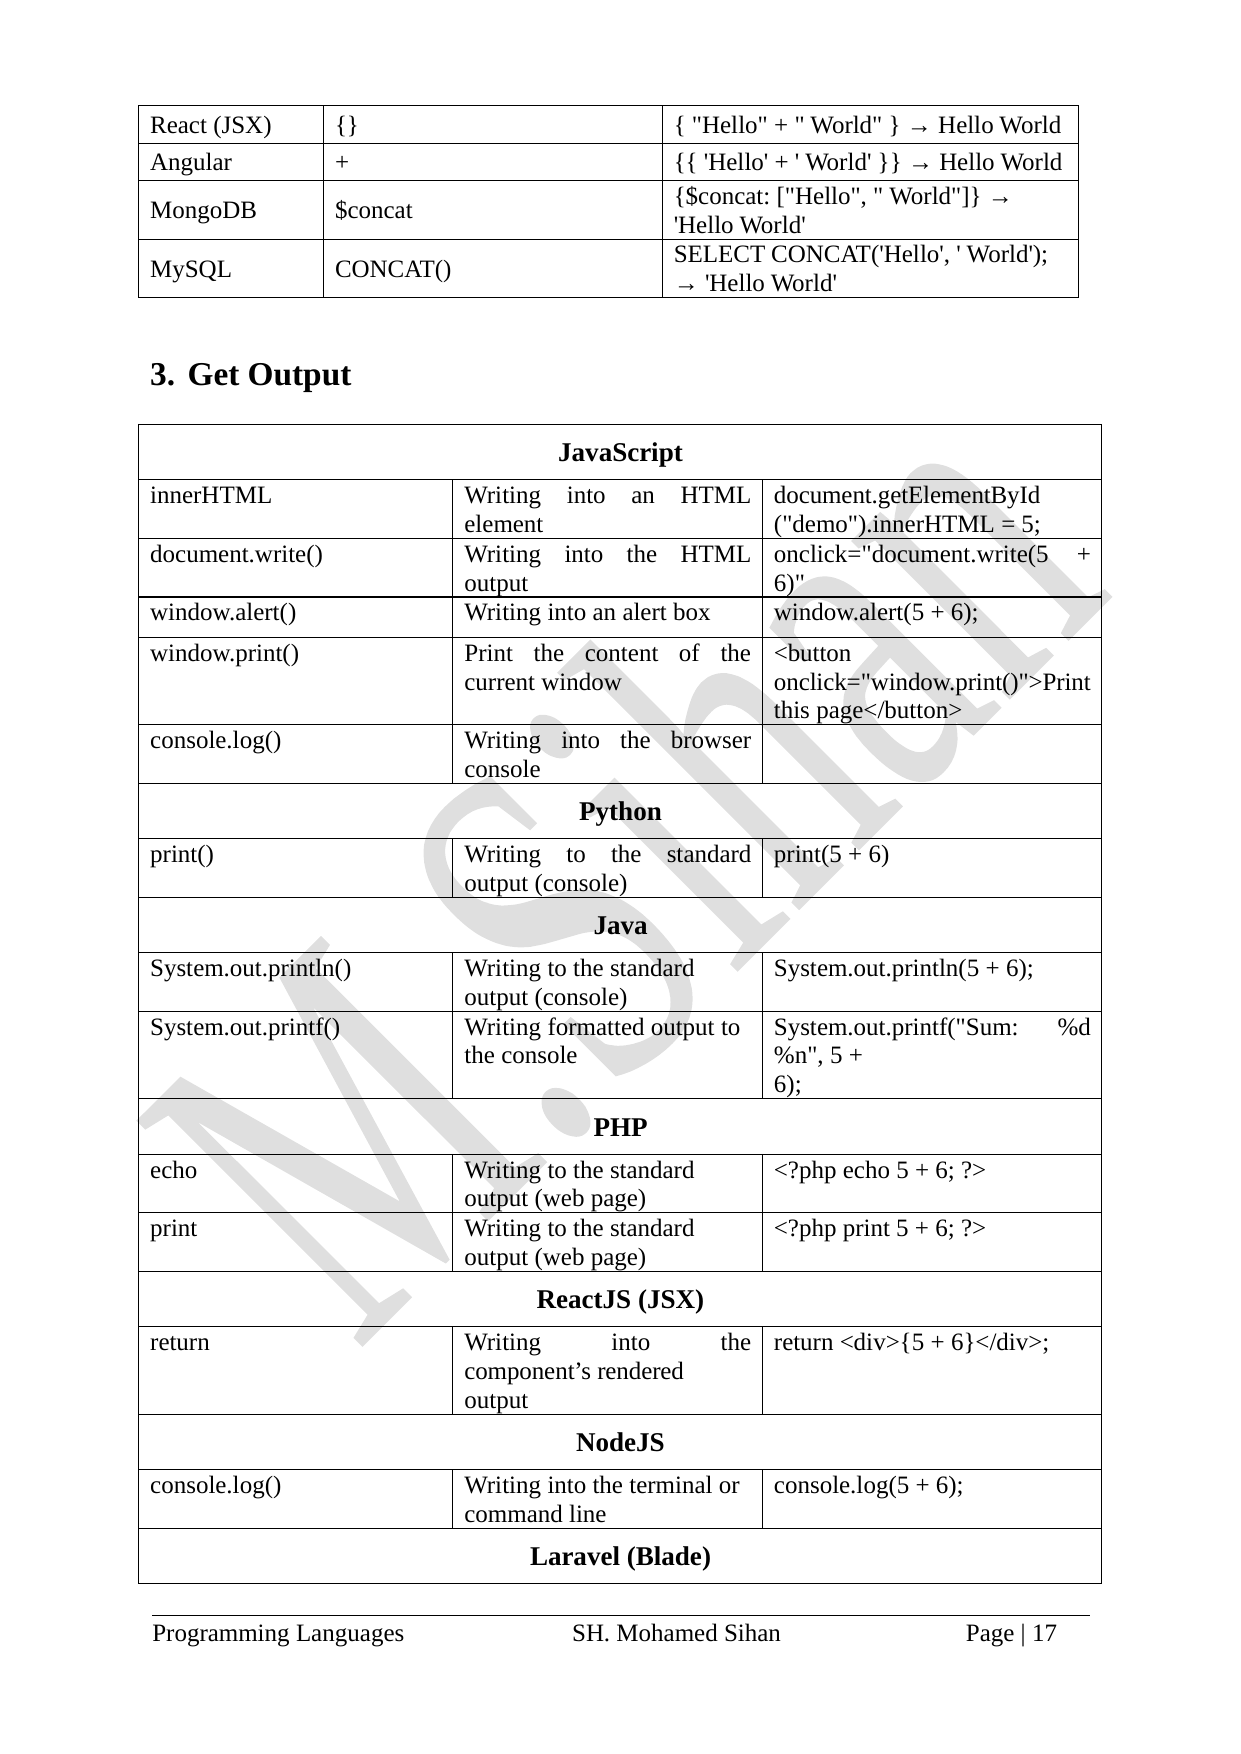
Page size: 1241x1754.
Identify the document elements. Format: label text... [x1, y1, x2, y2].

table_cell Writing into an alert box [453, 598, 762, 637]
table_cell window.print() [139, 638, 452, 724]
table_cell return <div>{5 + 6}</div>; [763, 1327, 1101, 1413]
table_cell Writing into an HTML element [453, 480, 762, 538]
table_cell PHP [139, 1099, 1101, 1154]
table_cell Laravel (Blade) [139, 1529, 1101, 1583]
table_cell print(5 + 6) [763, 839, 1101, 897]
table_cell Writing into the HTML output [453, 539, 762, 596]
table_cell Writing to the standard output (web page) [453, 1213, 762, 1271]
table_cell Writing formatted output to the console [453, 1012, 762, 1098]
table_cell Python [139, 784, 1101, 838]
table_cell Writing to the standard output (console) [453, 953, 762, 1011]
table_cell onclick="document.write(5 + 6)" [763, 539, 1101, 596]
table_cell {} [324, 106, 662, 142]
table_cell window.alert(5 + 6); [763, 598, 1101, 637]
list Get Output [150, 354, 1090, 392]
table_cell SELECT CONCAT('Hello', ' World'); → 'Hello World' [663, 240, 1078, 297]
table_cell React (JSX) [139, 106, 323, 142]
table_cell ReactJS (JSX) [139, 1272, 1101, 1326]
table_cell + [324, 144, 662, 180]
table_cell Java [139, 898, 1101, 952]
table_cell console.log(5 + 6); [763, 1470, 1101, 1528]
table_cell {$concat: ["Hello", " World"]} → 'Hello World' [663, 181, 1078, 238]
table_cell print() [139, 839, 452, 897]
table_cell System.out.printf() [139, 1012, 452, 1098]
table_cell System.out.println(5 + 6); [763, 953, 1101, 1011]
table_cell System.out.printf("Sum: %d%n", 5 + 6); [763, 1012, 1101, 1098]
table_cell console.log() [139, 1470, 452, 1528]
table_cell NodeJS [139, 1415, 1101, 1469]
table_cell <?php echo 5 + 6; ?> [763, 1155, 1101, 1212]
table_cell { "Hello" + " World" } → Hello World [663, 106, 1078, 142]
table_cell System.out.println() [139, 953, 452, 1011]
table_cell echo [139, 1155, 452, 1212]
table_cell document.write() [139, 539, 452, 596]
table_cell Writing to the standard output (web page) [453, 1155, 762, 1212]
table_cell [763, 725, 1101, 783]
table_cell Writing to the standard output (console) [453, 839, 762, 897]
table_cell window.alert() [139, 598, 452, 637]
table_cell return [139, 1327, 452, 1413]
table_cell print [139, 1213, 452, 1271]
table_cell {{ 'Hello' + ' World' }} → Hello World [663, 144, 1078, 180]
table_cell innerHTML [139, 480, 452, 538]
table_cell document.getElementById ("demo").innerHTML = 5; [763, 480, 1101, 538]
table_cell Writing into the component’s rendered output [453, 1327, 762, 1413]
table_cell Writing into the terminal or command line [453, 1470, 762, 1528]
table_cell CONCAT() [324, 240, 662, 297]
table_cell <button onclick="window.print()">Print this page</button> [763, 638, 1101, 724]
table_header JavaScript [139, 425, 1101, 479]
table_cell <?php print 5 + 6; ?> [763, 1213, 1101, 1271]
table_cell Angular [139, 144, 323, 180]
table_cell Print the content of the current window [453, 638, 762, 724]
table_cell MongoDB [139, 181, 323, 238]
table_cell $concat [324, 181, 662, 238]
table_cell Writing into the browser console [453, 725, 762, 783]
table_cell console.log() [139, 725, 452, 783]
table_cell MySQL [139, 240, 323, 297]
